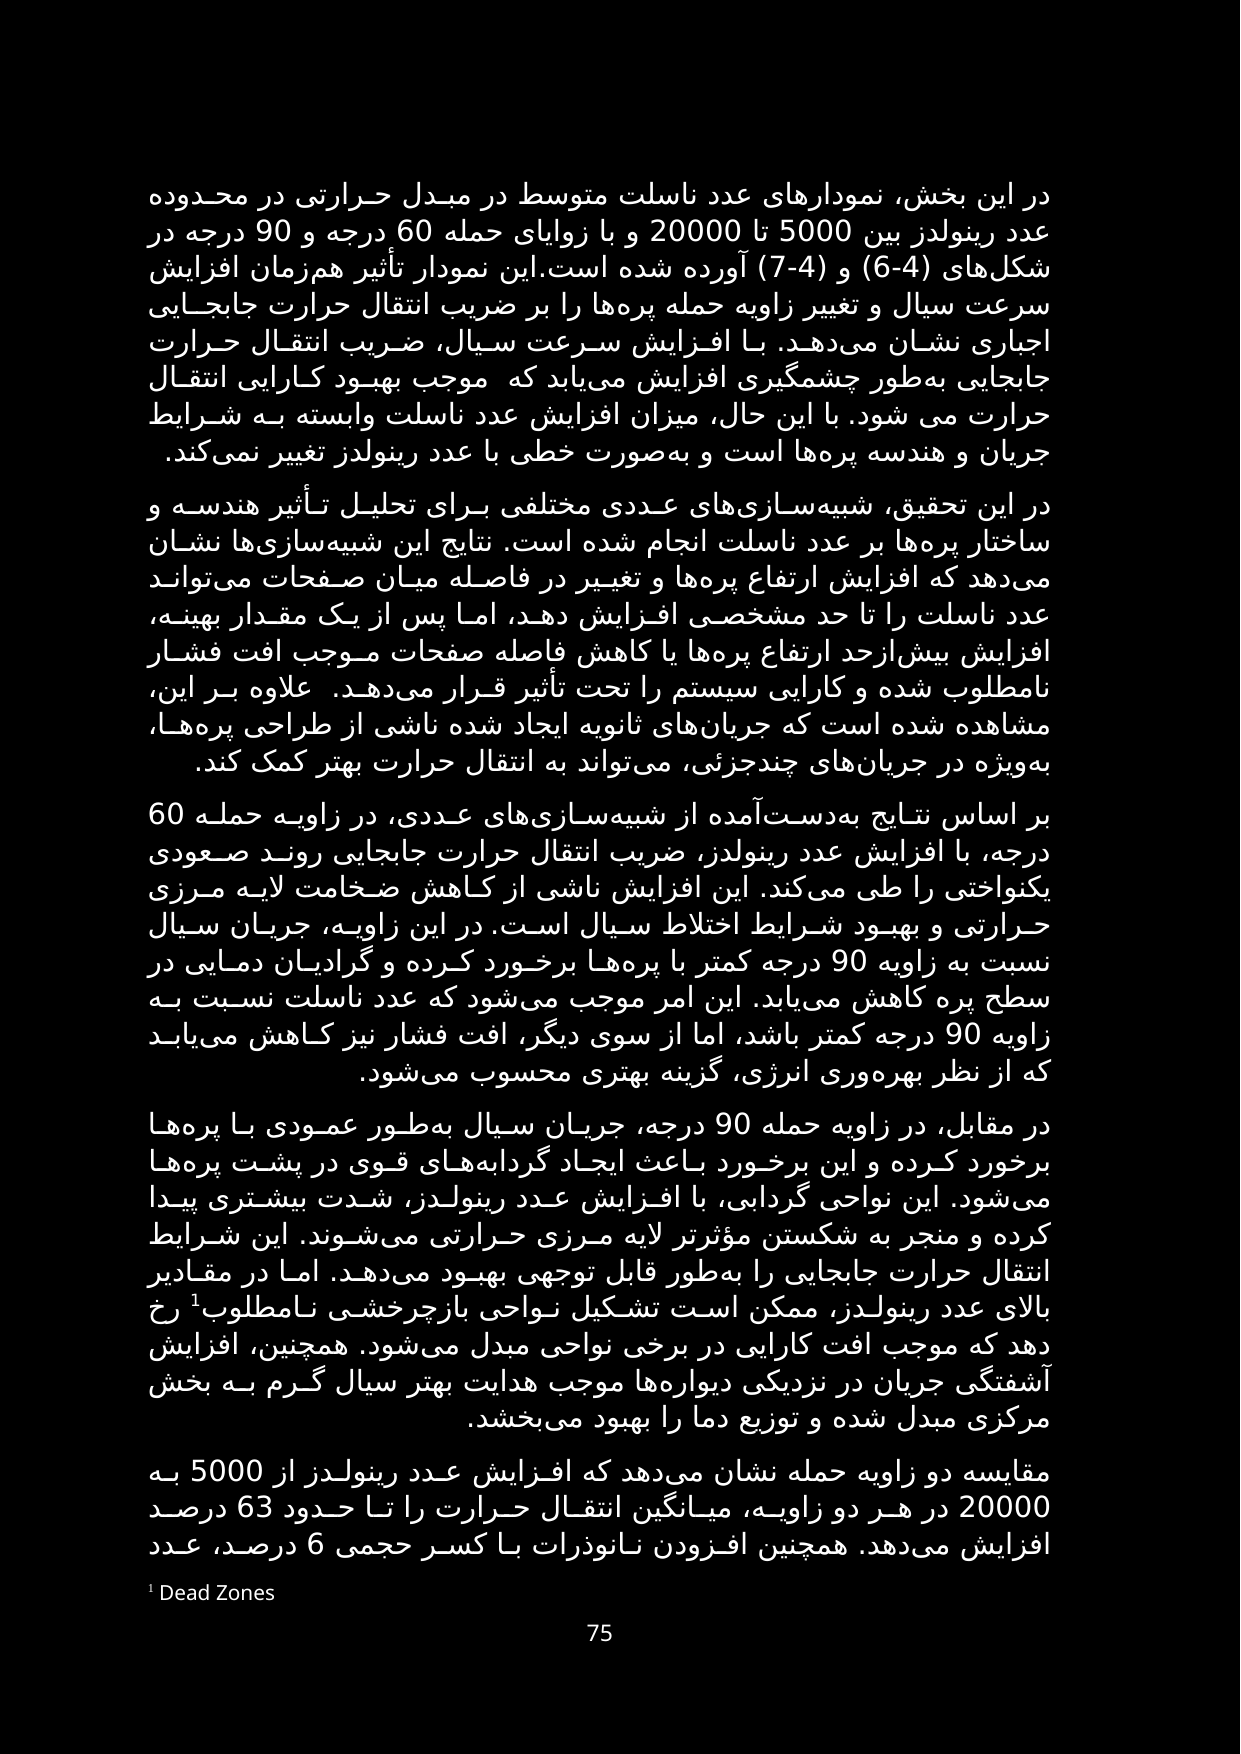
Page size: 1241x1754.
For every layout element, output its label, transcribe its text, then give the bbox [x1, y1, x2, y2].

text در این بخش، نمودارهای عدد ناسلت متوسط در مبدل حرارتی در محدوده عدد رینولدز بین 5000 تا 20000 و با زوایای حمله 60 درجه و 90 درجه در شکل‌های (4-6) و (4-7) آورده شده است.این نمودار تأثیر هم‌زمان افزایش سرعت سیال و تغییر زاویه حمله پره‌ها را بر ضریب انتقال حرارت جابجایی اجباری نشان می‌دهد. با افزایش سرعت سیال، ضریب انتقال حرارت جابجایی به‌طور چشمگیری افزایش می‌یابد که موجب بهبود کارایی انتقال حرارت می شود. با این حال، میزان افزایش عدد ناسلت وابسته به شرایط جریان و هندسه پره‌ها است و به‌صورت خطی با عدد رینولدز تغییر نمی‌کند. [148, 177, 1051, 468]
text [148, 1454, 1051, 1561]
text در این تحقیق، شبیه‌سازی‌های عددی مختلفی برای تحلیل تأثیر هندسه و ساختار پره‌ها بر عدد ناسلت انجام شده است. نتایج این شبیه‌سازی‌ها نشان می‌دهد که افزایش ارتفاع پره‌ها و تغییر در فاصله میان صفحات می‌تواند عدد ناسلت را تا حد مشخصی افزایش دهد، اما پس از یک مقدار بهینه، افزایش بیش‌ازحد ارتفاع پره‌ها یا کاهش فاصله صفحات موجب افت فشار نامطلوب شده و کارایی سیستم را تحت تأثیر قرار می‌دهد. علاوه بر این، مشاهده شده است که جریان‌های ثانویه ایجاد شده ناشی از طراحی پره‌ها، به‌ویژه در جریان‌های چندجزئی، می‌تواند به انتقال حرارت بهتر کمک کند. [148, 487, 1051, 778]
text بر اساس نتایج به‌دست‌آمده از شبیه‌سازی‌های عددی، در زاویه حمله 60 درجه، با افزایش عدد رینولدز، ضریب انتقال حرارت جابجایی روند صعودی یکنواختی را طی می‌کند. این افزایش ناشی از کاهش ضخامت لایه مرزی حرارتی و بهبود شرایط اختلاط سیال است. در این زاویه، جریان سیال نسبت به زاویه 90 درجه کمتر با پره‌ها برخورد کرده و گرادیان دمایی در سطح پره کاهش می‌یابد. این امر موجب می‌شود که عدد ناسلت نسبت به زاویه 90 درجه کمتر باشد، اما از سوی دیگر، افت فشار نیز کاهش می‌یابد که از نظر بهره‌وری انرژی، گزینه بهتری محسوب می‌شود. [148, 797, 1051, 1088]
text در مقابل، در زاویه حمله 90 درجه، جریان سیال به‌طور عمودی با پره‌ها برخورد کرده و این برخورد باعث ایجاد گردابه‌های قوی در پشت پره‌ها می‌شود. این نواحی گردابی، با افزایش عدد رینولدز، شدت بیشتری پیدا کرده و منجر به شکستن مؤثرتر لایه مرزی حرارتی می‌شوند. این شرایط انتقال حرارت جابجایی را به‌طور قابل توجهی بهبود می‌دهد. اما در مقادیر بالای عدد رینولدز، ممکن است تشکیل نواحی بازچرخشی نامطلوب رخ دهد که موجب افت کارایی در برخی نواحی مبدل می‌شود. همچنین، افزایش آشفتگی جریان در نزدیکی دیواره‌ها موجب هدایت بهتر سیال گرم به بخش مرکزی مبدل شده و توزیع دما را بهبود می‌بخشد. [148, 1107, 1051, 1434]
